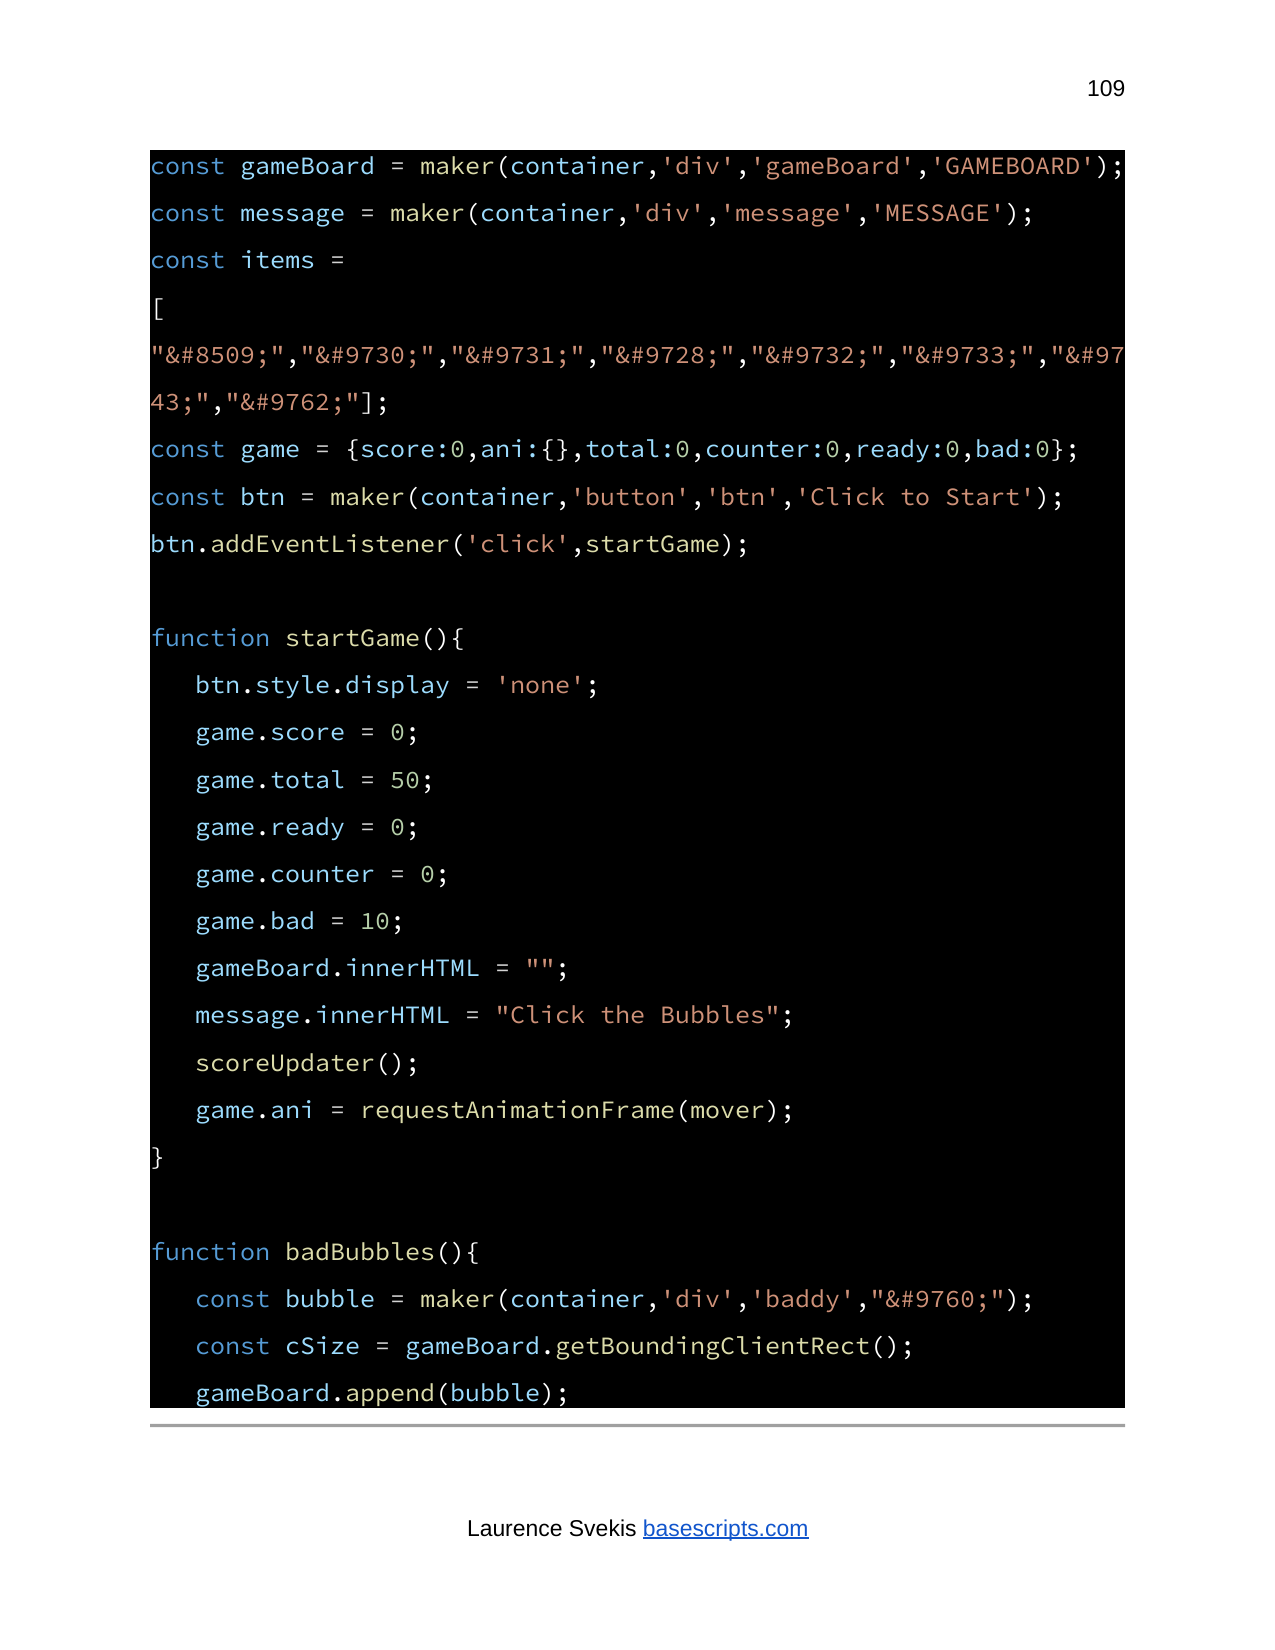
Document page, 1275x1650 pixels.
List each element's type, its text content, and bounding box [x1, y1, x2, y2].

text message.innerHTML = "Click the Bubbles"; [150, 999, 1125, 1031]
text btn.style.display = 'none'; [150, 669, 1125, 701]
text game.score = 0; [150, 716, 1125, 748]
text const message = maker(container,'div','message','MESSAGE'); [150, 197, 1125, 229]
text const game = {score:0,ani:{},total:0,counter:0,ready:0,bad:0}; [150, 433, 1125, 464]
text game.ready = 0; [150, 811, 1125, 842]
text btn.addEventListener('click',startGame); [150, 527, 1125, 559]
text const gameBoard = maker(container,'div','gameBoard','GAMEBOARD'); [150, 150, 1125, 181]
text gameBoard.append(bubble); [150, 1377, 1125, 1408]
text gameBoard.innerHTML = ""; [150, 952, 1125, 984]
text scoreUpdater(); [150, 1047, 1125, 1078]
text game.total = 50; [150, 763, 1125, 795]
text game.counter = 0; [150, 858, 1125, 889]
text game.ani = requestAnimationFrame(mover); [150, 1094, 1125, 1125]
text game.bad = 10; [150, 905, 1125, 936]
text const bubble = maker(container,'div','baddy',"&#9760;"); [150, 1282, 1125, 1314]
text function startGame(){ [150, 622, 1125, 653]
text const cSize = gameBoard.getBoundingClientRect(); [150, 1330, 1125, 1361]
text } [150, 1141, 1125, 1172]
text function badBubbles(){ [150, 1235, 1125, 1267]
text const items = ["&#8509;","&#9730;","&#9731;","&#9728;","&#9732;","&#9733;","&#9743;","&#9762;"]; [150, 244, 1125, 417]
text const btn = maker(container,'button','btn','Click to Start'); [150, 480, 1125, 512]
